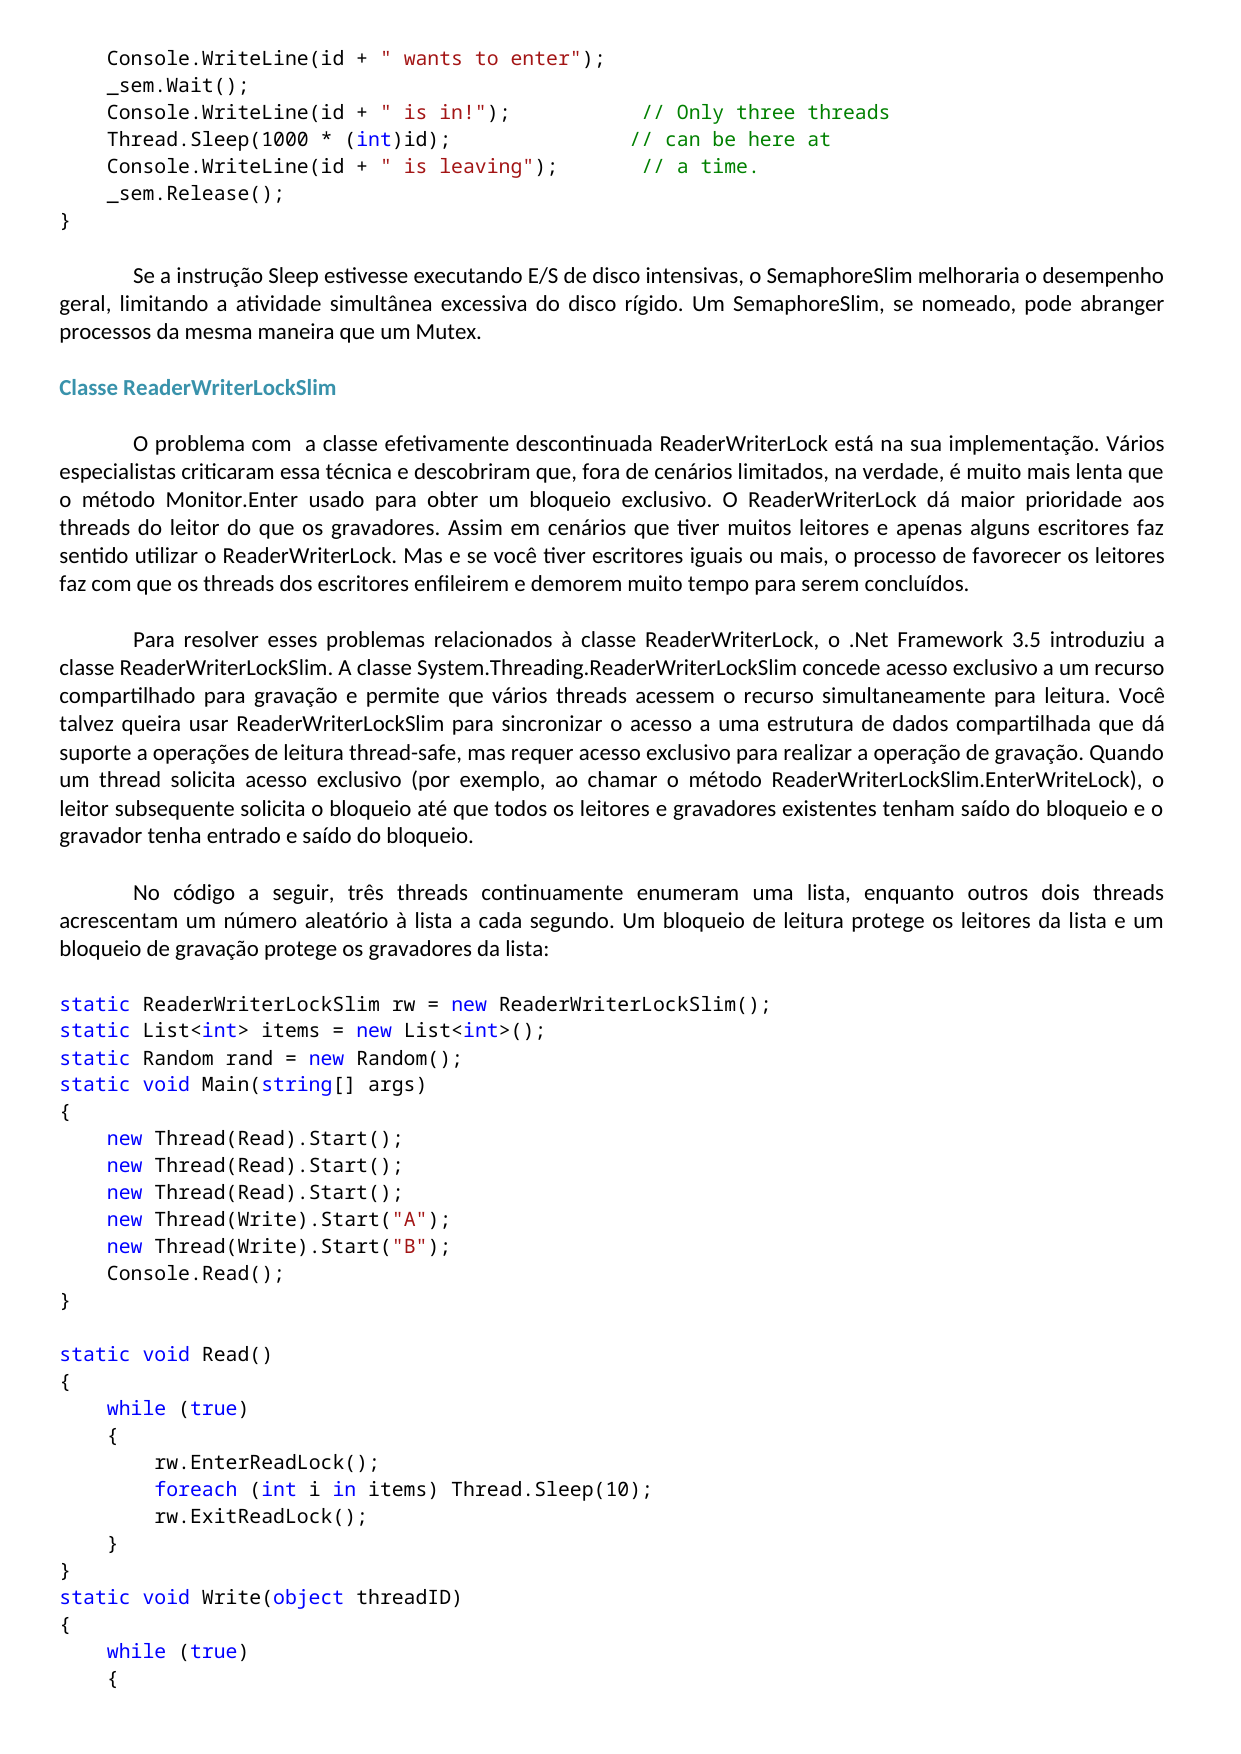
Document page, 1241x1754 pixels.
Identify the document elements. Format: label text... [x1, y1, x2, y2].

text Se a instrução Sleep estivesse executando E/S de disco intensivas, o SemaphoreSlim melhoraria o desempenho geral, limitando a atividade simultânea excessiva do disco rígido. Um SemaphoreSlim, se nomeado, pode abranger processos da mesma maneira que um Mutex. [59, 261, 1167, 345]
text Classe ReaderWriterLockSlim [59, 373, 1167, 401]
text new Thread(Read).Start(); [59, 1179, 1167, 1206]
text _sem.Wait(); [59, 71, 1167, 98]
text Console.WriteLine(id + " is leaving"); // a time. [59, 152, 1167, 179]
text { [59, 1664, 1167, 1691]
text { [59, 1098, 1167, 1125]
text rw.EnterReadLock(); [59, 1448, 1167, 1475]
text O problema com a classe efetivamente descontinuada ReaderWriterLock está na sua implementação. Vários especialistas criticaram essa técnica e descobriram que, fora de cenários limitados, na verdade, é muito mais lenta que o método Monitor.Enter usado para obter um bloqueio exclusivo. O ReaderWriterLock dá maior prioridade aos threads do leitor do que os gravadores. Assim em cenários que tiver muitos leitores e apenas alguns escritores faz sentido utilizar o ReaderWriterLock. Mas e se você tiver escritores iguais ou mais, o processo de favorecer os leitores faz com que os threads dos escritores enfileirem e demorem muito tempo para serem concluídos. [59, 429, 1167, 597]
text { [59, 1610, 1167, 1637]
text } [59, 1529, 1167, 1556]
text Console.Read(); [59, 1259, 1167, 1287]
text new Thread(Read).Start(); [59, 1152, 1167, 1179]
text { [59, 1367, 1167, 1394]
text rw.ExitReadLock(); [59, 1502, 1167, 1529]
text static void Read() [59, 1341, 1167, 1367]
text _sem.Release(); [59, 179, 1167, 206]
text static void Main(string[] args) [59, 1071, 1167, 1098]
text } [59, 1556, 1167, 1583]
text static Random rand = new Random(); [59, 1044, 1167, 1071]
text while (true) [59, 1394, 1167, 1421]
text static void Write(object threadID) [59, 1583, 1167, 1610]
text new Thread(Write).Start("B"); [59, 1233, 1167, 1259]
text No código a seguir, três threads continuamente enumeram uma lista, enquanto outros dois threads acrescentam um número aleatório à lista a cada segundo. Um bloqueio de leitura protege os leitores da lista e um bloqueio de gravação protege os gravadores da lista: [59, 878, 1167, 962]
text } [59, 206, 1167, 233]
text static ReaderWriterLockSlim rw = new ReaderWriterLockSlim(); [59, 990, 1167, 1017]
text new Thread(Read).Start(); [59, 1125, 1167, 1152]
text Thread.Sleep(1000 * (int)id); // can be here at [59, 125, 1167, 152]
text { [59, 1421, 1167, 1448]
text } [59, 1287, 1167, 1313]
text Console.WriteLine(id + " wants to enter"); [59, 44, 1167, 71]
text static List<int> items = new List<int>(); [59, 1017, 1167, 1044]
text new Thread(Write).Start("A"); [59, 1206, 1167, 1233]
text while (true) [59, 1637, 1167, 1664]
text foreach (int i in items) Thread.Sleep(10); [59, 1475, 1167, 1502]
text Para resolver esses problemas relacionados à classe ReaderWriterLock, o .Net Framework 3.5 introduziu a classe ReaderWriterLockSlim. A classe System.Threading.ReaderWriterLockSlim concede acesso exclusivo a um recurso compartilhado para gravação e permite que vários threads acessem o recurso simultaneamente para leitura. Você talvez queira usar ReaderWriterLockSlim para sincronizar o acesso a uma estrutura de dados compartilhada que dá suporte a operações de leitura thread-safe, mas requer acesso exclusivo para realizar a operação de gravação. Quando um thread solicita acesso exclusivo (por exemplo, ao chamar o método ReaderWriterLockSlim.EnterWriteLock), o leitor subsequente solicita o bloqueio até que todos os leitores e gravadores existentes tenham saído do bloqueio e o gravador tenha entrado e saído do bloqueio. [59, 626, 1167, 850]
text Console.WriteLine(id + " is in!"); // Only three threads [59, 98, 1167, 125]
